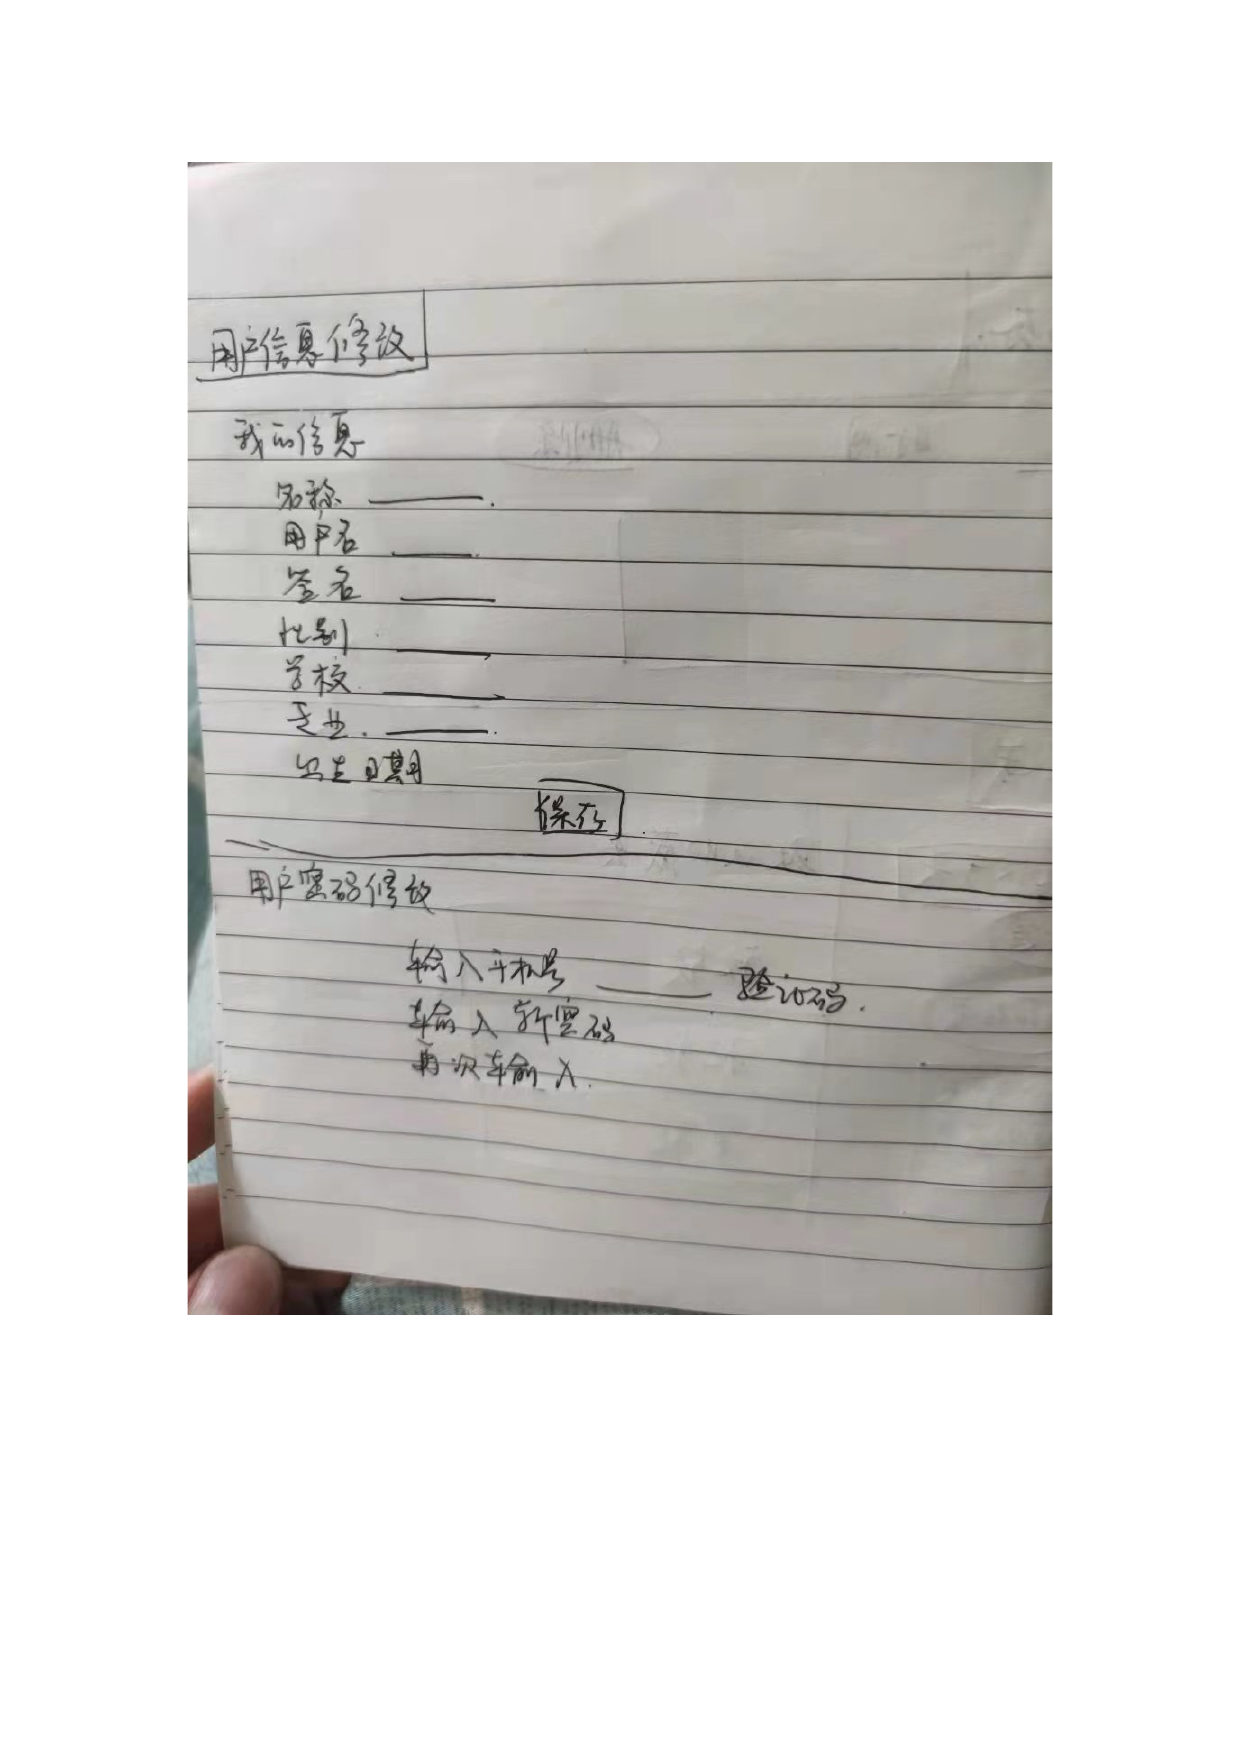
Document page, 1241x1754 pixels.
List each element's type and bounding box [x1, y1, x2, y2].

picture [187, 162, 1053, 1315]
